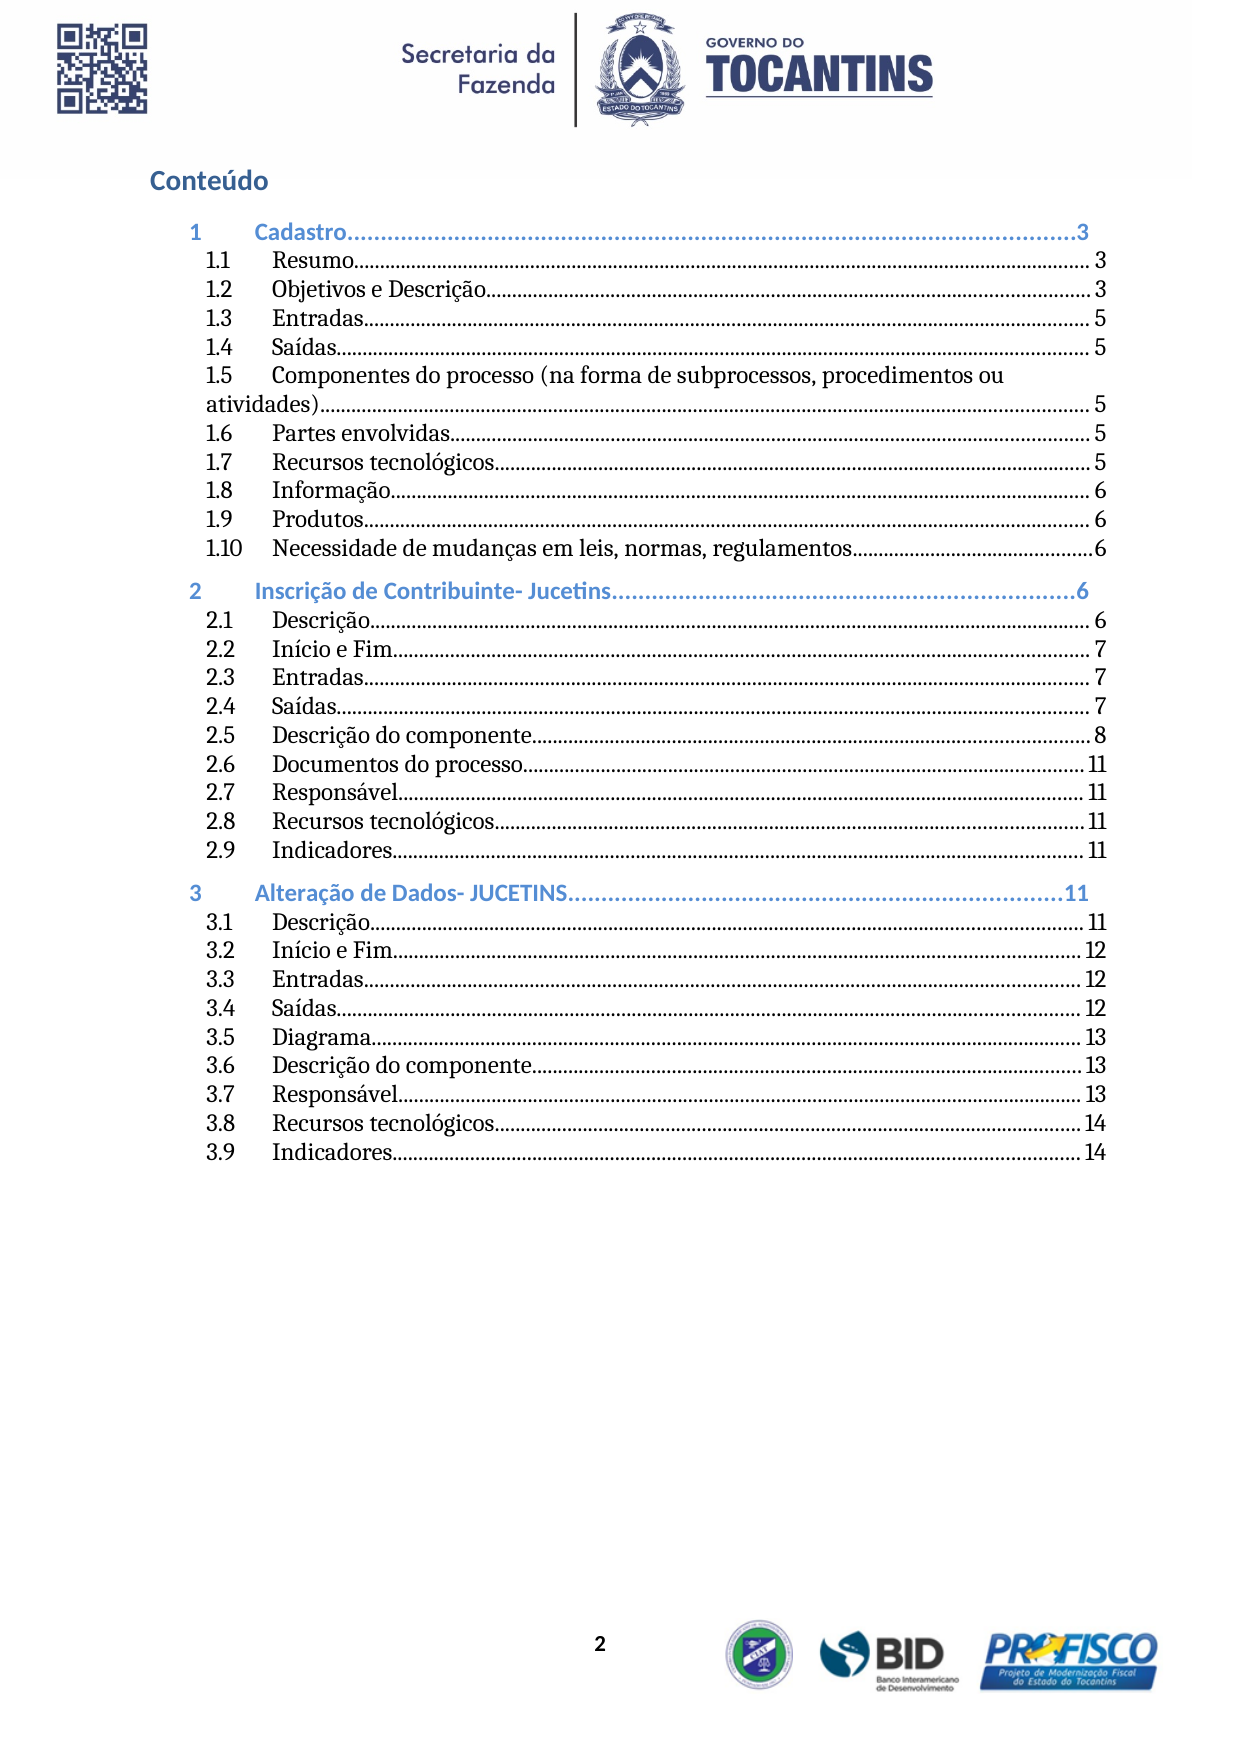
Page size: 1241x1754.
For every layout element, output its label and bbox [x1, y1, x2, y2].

picture [723, 1618, 1164, 1694]
picture [0, 0, 1193, 179]
